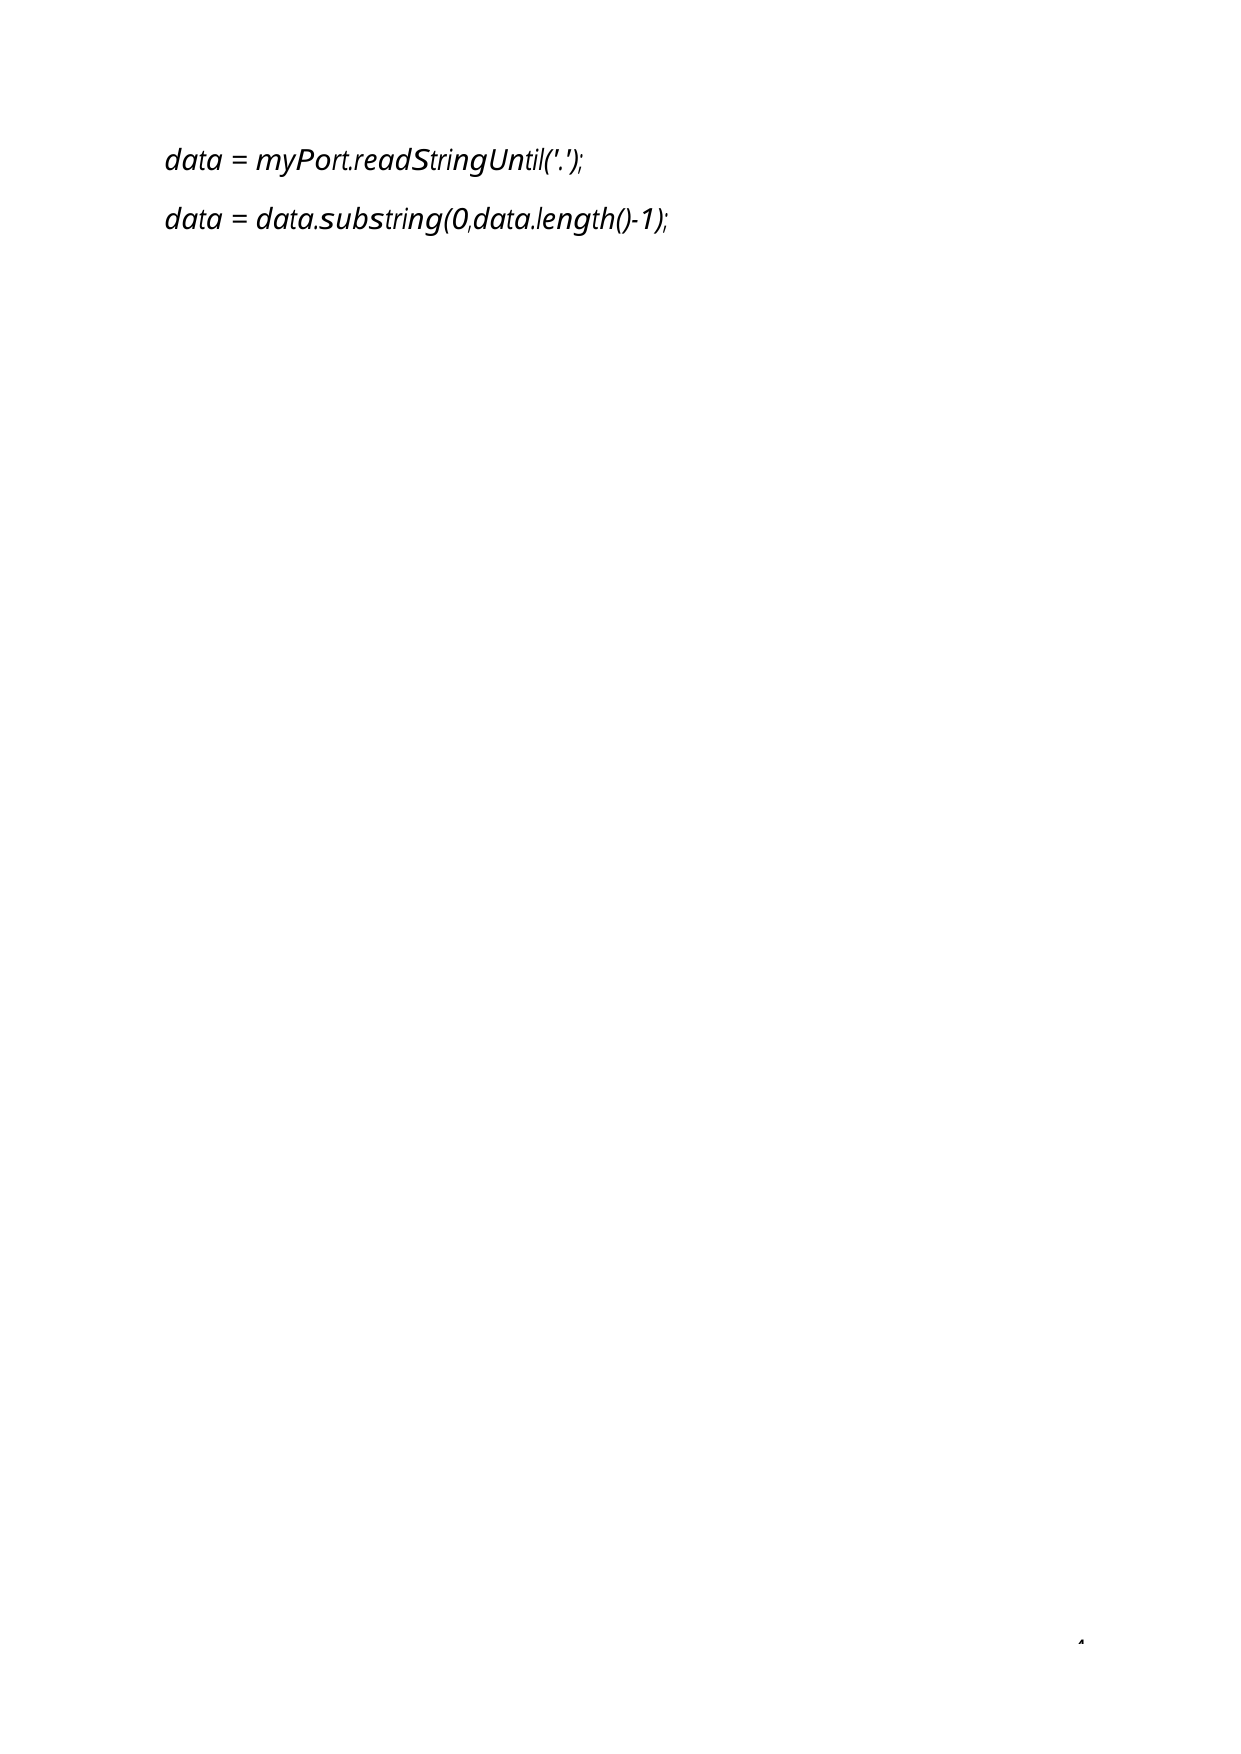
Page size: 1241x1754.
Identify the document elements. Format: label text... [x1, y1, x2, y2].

text data = myPort.readStringUntil('.'); [164, 139, 1121, 179]
text data = data.substring(0,data.length()-1); [164, 198, 1121, 238]
